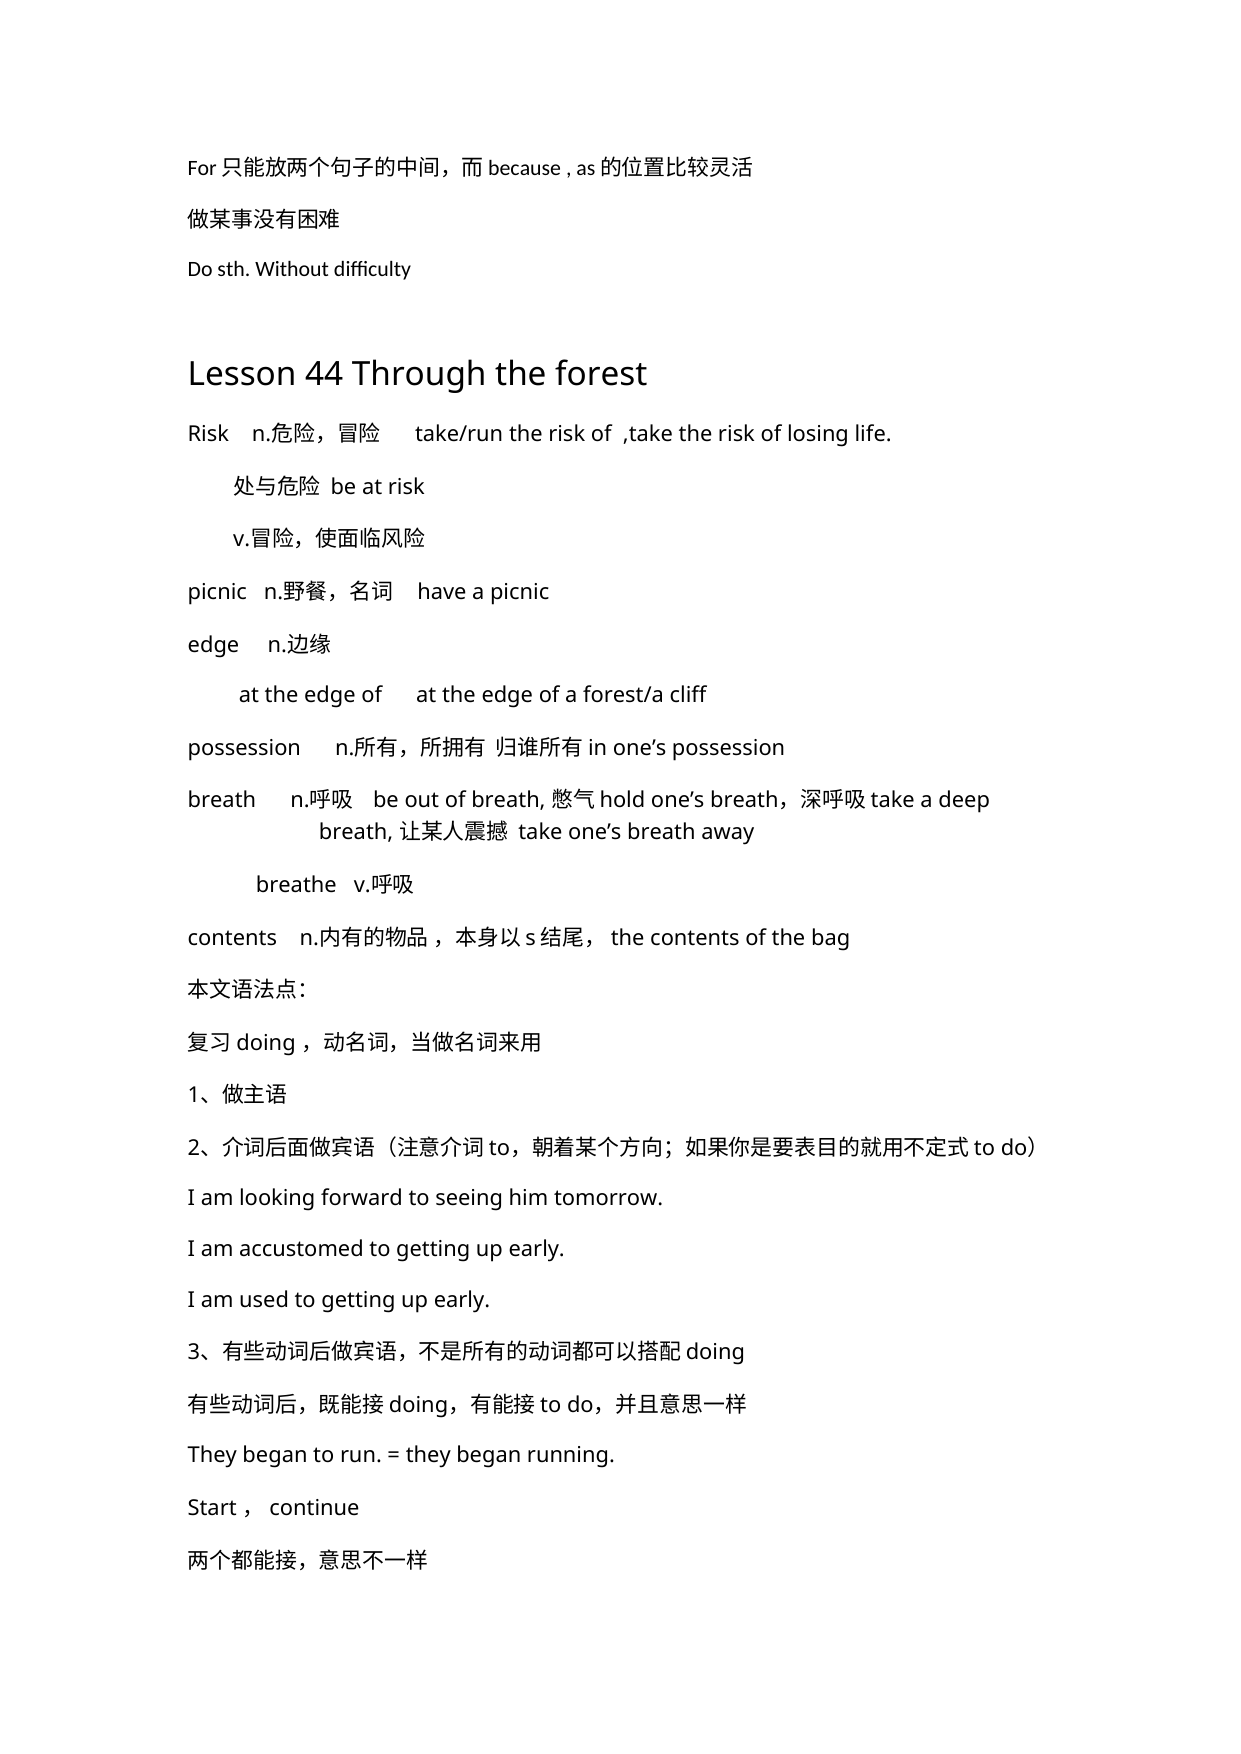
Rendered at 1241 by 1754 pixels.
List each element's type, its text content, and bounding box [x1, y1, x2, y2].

text I am accustomed to getting up early. [187, 1233, 1053, 1263]
text Lesson 44 Through the forest [187, 350, 1053, 395]
text I am looking forward to seeing him tomorrow. [187, 1182, 1053, 1212]
text at the edge of at the edge of a forest/a cliff [187, 679, 1053, 709]
text 做某事没有困难 [187, 202, 1053, 234]
text Risk n.危险，冒险 take/run the risk of ,take the risk of losing life. [187, 416, 1053, 448]
text v.冒险，使面临风险 [187, 521, 1053, 553]
text 本文语法点： [187, 972, 1053, 1004]
text Start ， continue [187, 1490, 1053, 1522]
text 2、介词后面做宾语（注意介词to，朝着某个方向；如果你是要表目的就用不定式to do） [187, 1130, 1053, 1162]
text breathe v.呼吸 [187, 867, 1053, 899]
text contents n.内有的物品 ，本身以s结尾， the contents of the bag [187, 919, 1053, 951]
text picnic n.野餐，名词 have a picnic [187, 574, 1053, 606]
text For只能放两个句子的中间，而because , as的位置比较灵活 [187, 150, 1053, 182]
text 3、有些动词后做宾语，不是所有的动词都可以搭配doing [187, 1334, 1053, 1366]
text 有些动词后，既能接doing，有能接to do，并且意思一样 [187, 1387, 1053, 1419]
text 1、做主语 [187, 1077, 1053, 1109]
text They began to run. = they began running. [187, 1439, 1053, 1469]
text breath n.呼吸 be out of breath, 憋气hold one’s breath，深呼吸take a deep breath, 让某人震撼 take one’s breath away [187, 782, 1053, 846]
text I am used to getting up early. [187, 1284, 1053, 1313]
text 处与危险 be at risk [187, 469, 1053, 501]
text edge n.边缘 [187, 627, 1053, 658]
text Do sth. Without difficulty [187, 255, 1053, 282]
text possession n.所有，所拥有 归谁所有 in one’s possession [187, 730, 1053, 762]
text 复习 doing ，动名词，当做名词来用 [187, 1024, 1053, 1056]
text 两个都能接，意思不一样 [187, 1543, 1053, 1574]
